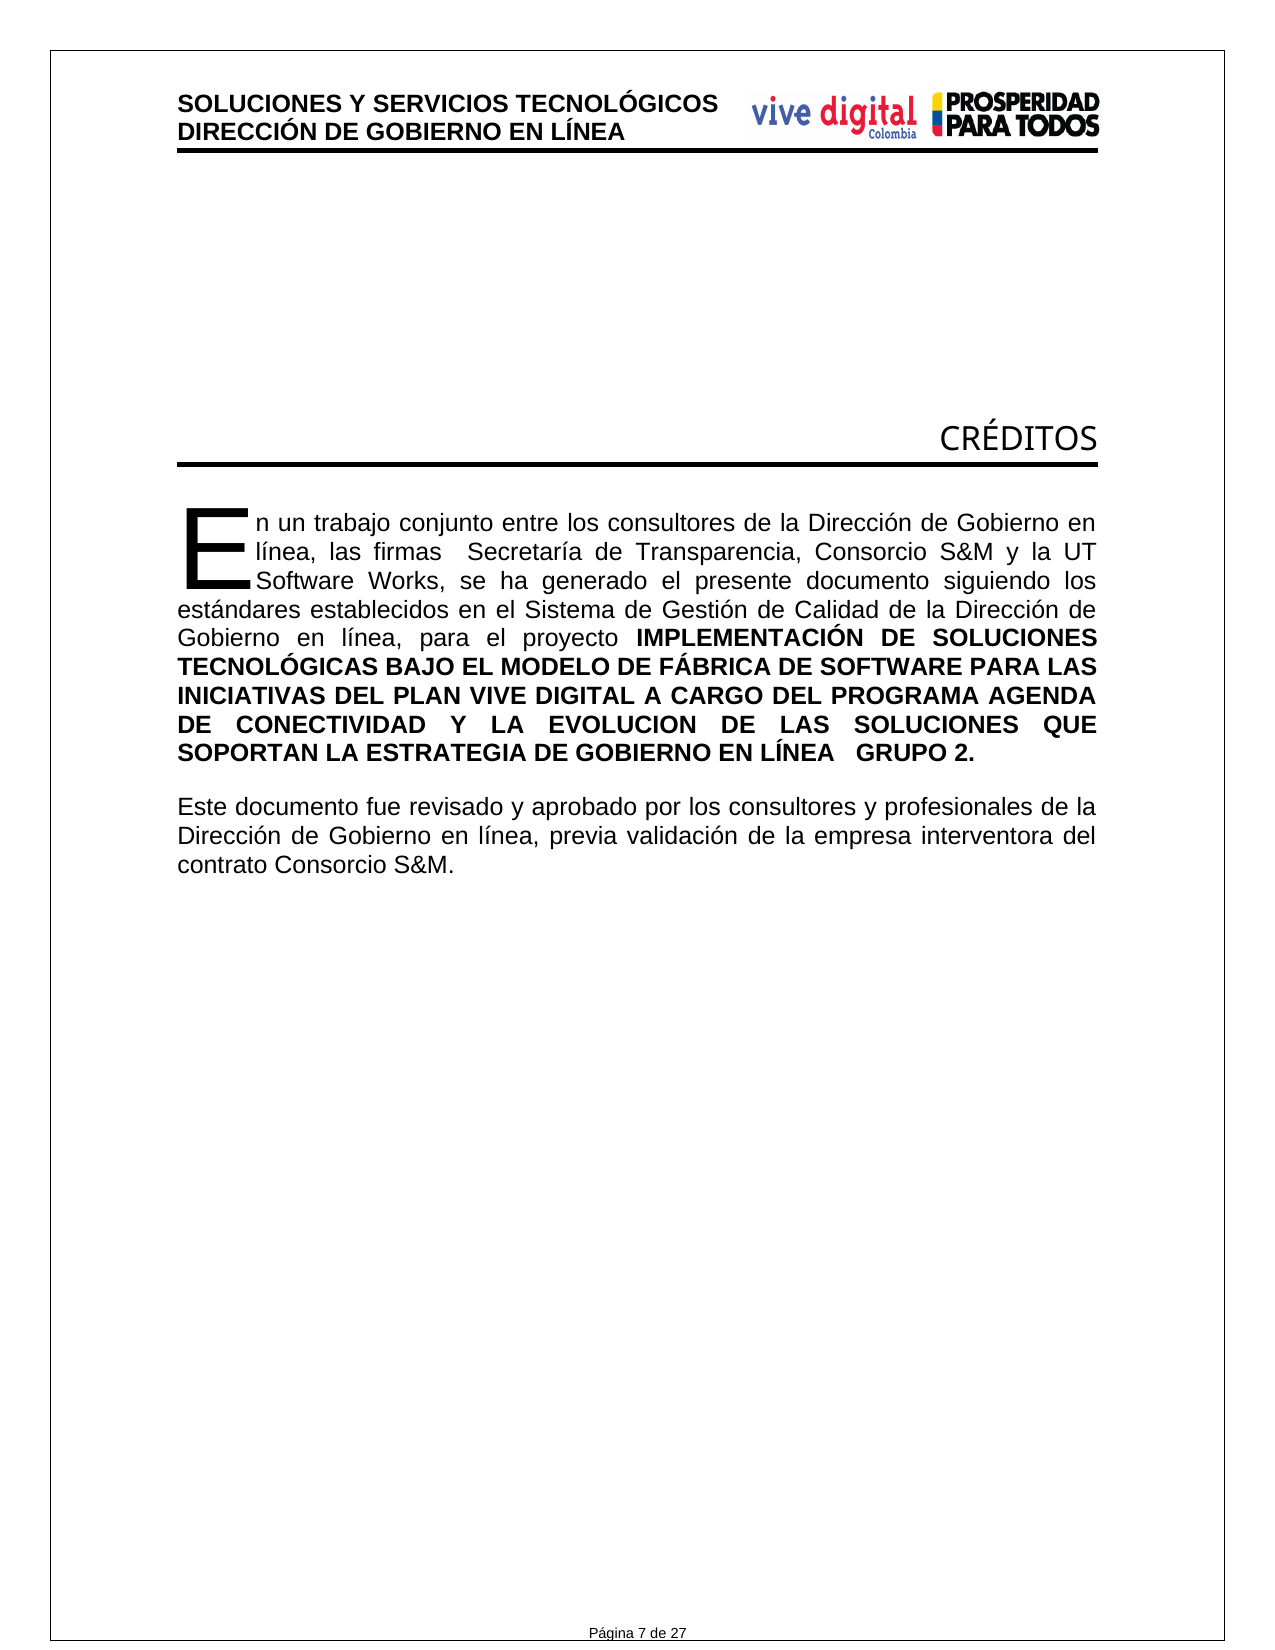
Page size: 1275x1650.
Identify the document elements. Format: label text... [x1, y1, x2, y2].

text Este documento fue revisado y aprobado por los consultores y profesionales de la Dirección de Gobierno en línea, previa validación de la empresa interventora del contrato Consorcio S&M. [177, 792, 1098, 878]
text CRÉDITOS [177, 414, 1098, 462]
picture [746, 86, 1107, 145]
text n un trabajo conjunto entre los consultores de la Dirección de Gobierno en línea, las firmas Secretaría de Transparencia, Consorcio S&M y la UT Software Works, se ha generado el presente documento siguiendo los estándares establecidos en el Sistema de Gestión de Calidad de la Dirección de Gobierno en línea, para el proyecto IMPLEMENTACIÓN DE SOLUCIONES TECNOLÓGICAS BAJO EL MODELO DE FÁBRICA DE SOFTWARE PARA LAS INICIATIVAS DEL PLAN VIVE DIGITAL A CARGO DEL PROGRAMA AGENDA DE CONECTIVIDAD Y LA EVOLUCION DE LAS SOLUCIONES QUE SOPORTAN LA ESTRATEGIA DE GOBIERNO EN LÍNEA GRUPO 2. [177, 508, 1098, 767]
